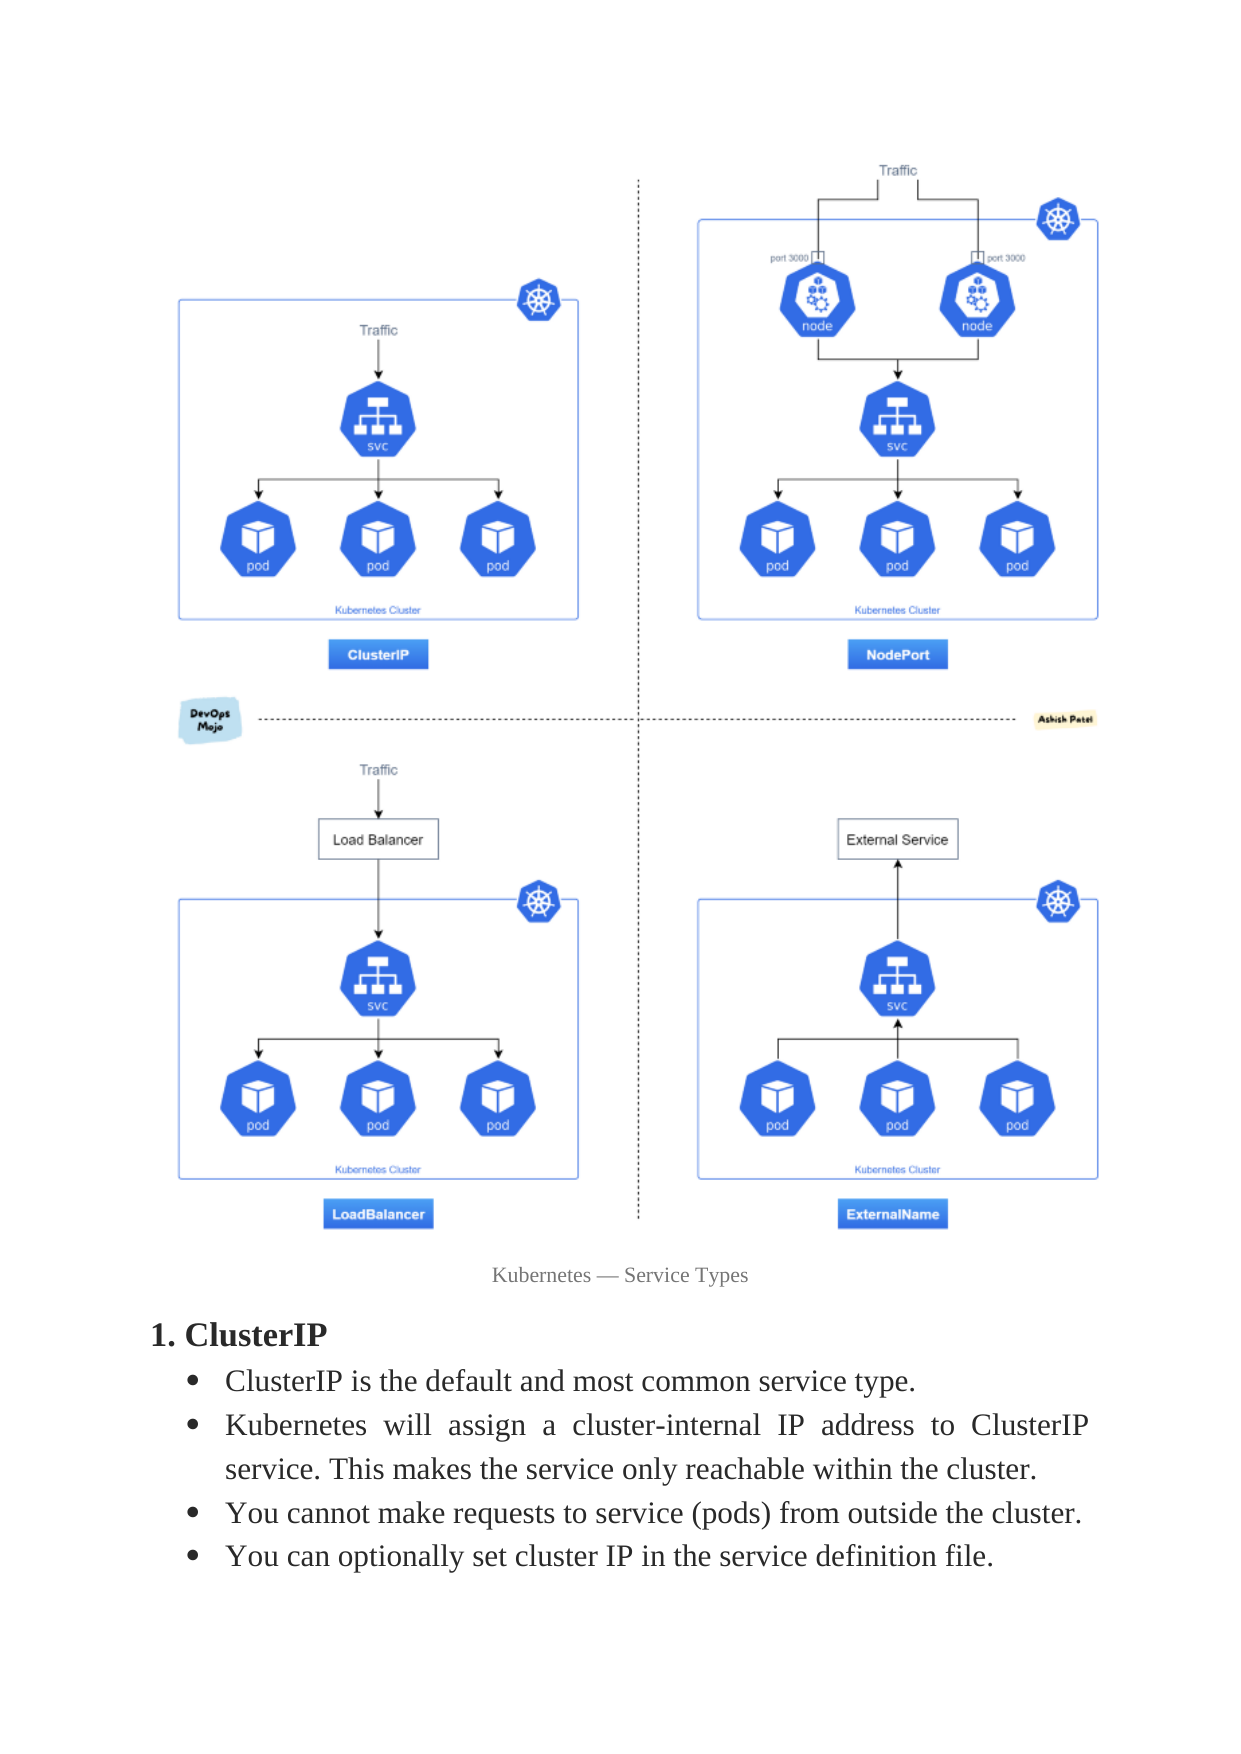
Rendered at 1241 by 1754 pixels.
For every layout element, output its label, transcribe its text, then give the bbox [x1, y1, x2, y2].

subtitle 1. ClusterIP [150, 1314, 1090, 1354]
list You can optionally set cluster IP in the service definition file. [187, 1532, 1090, 1576]
list Kubernetes will assign a cluster-internal IP address to ClusterIP service. This makes the service only reachable within the cluster. [187, 1401, 1090, 1488]
list You cannot make requests to service (pods) from outside the cluster. [187, 1488, 1090, 1532]
list ClusterIP is the default and most common service type. [187, 1357, 1090, 1401]
text Kubernetes — Service Types [150, 1258, 1090, 1289]
